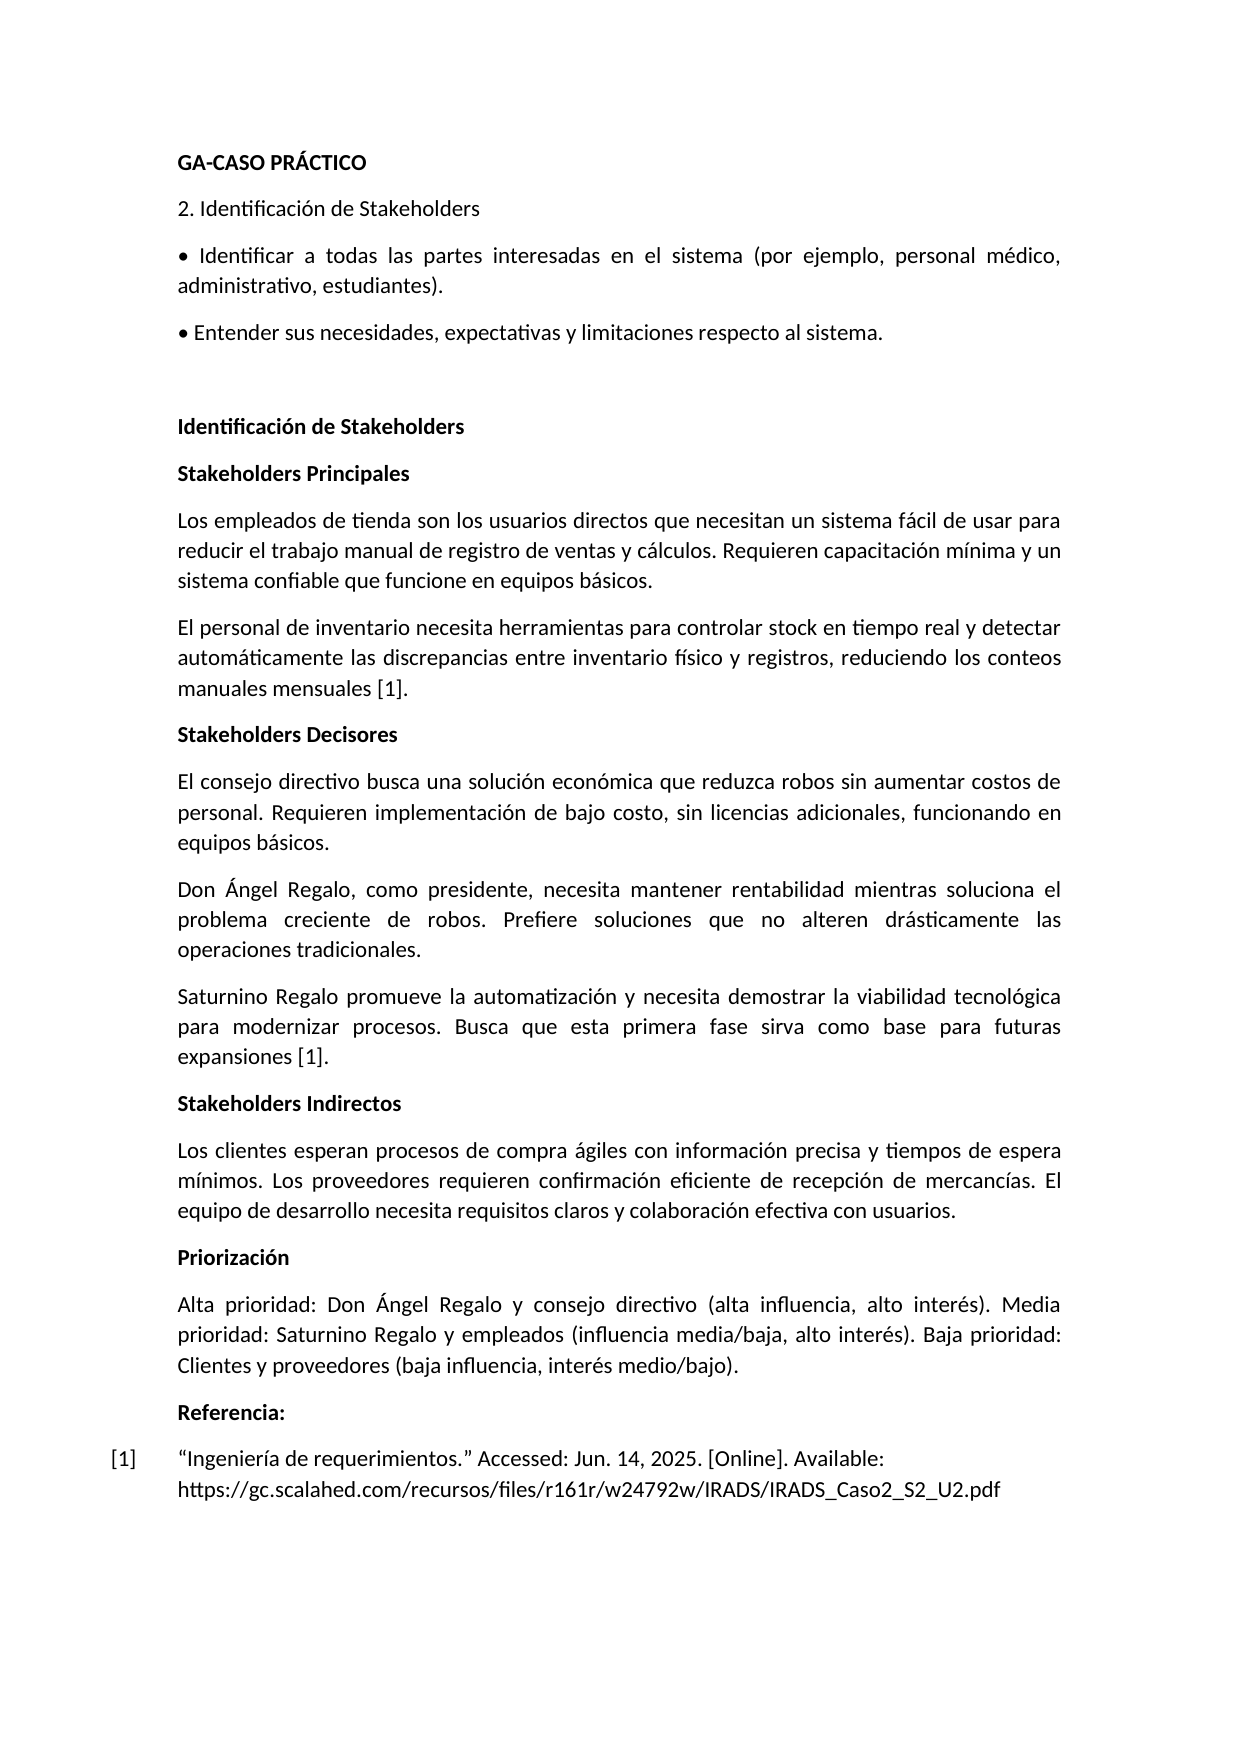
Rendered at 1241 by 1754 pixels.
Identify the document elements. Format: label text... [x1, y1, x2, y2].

text Saturnino Regalo promueve la automatización y necesita demostrar la viabilidad tecnológica para modernizar procesos. Busca que esta primera fase sirva como base para futuras expansiones . [177, 982, 1063, 1070]
text Stakeholders Decisores [177, 721, 1063, 748]
text Don Ángel Regalo, como presidente, necesita mantener rentabilidad mientras soluciona el problema creciente de robos. Prefiere soluciones que no alteren drásticamente las operaciones tradicionales. [177, 875, 1063, 963]
text 2. Identificación de Stakeholders [177, 194, 1063, 222]
text Los empleados de tienda son los usuarios directos que necesitan un sistema fácil de usar para reducir el trabajo manual de registro de ventas y cálculos. Requieren capacitación mínima y un sistema confiable que funcione en equipos básicos. [177, 506, 1063, 594]
text • Entender sus necesidades, expectativas y limitaciones respecto al sistema. [177, 318, 1063, 346]
text Alta prioridad: Don Ángel Regalo y consejo directivo (alta influencia, alto interés). Media prioridad: Saturnino Regalo y empleados (influencia media/baja, alto interés). Baja prioridad: Clientes y proveedores (baja influencia, interés medio/bajo). [177, 1290, 1063, 1379]
text Identificación de Stakeholders [177, 412, 1063, 440]
text Stakeholders Indirectos [177, 1089, 1063, 1117]
text Priorización [177, 1243, 1063, 1271]
text El personal de inventario necesita herramientas para controlar stock en tiempo real y detectar automáticamente las discrepancias entre inventario físico y registros, reduciendo los conteos manuales mensuales . [177, 613, 1063, 702]
text Referencia: [177, 1398, 1063, 1426]
text El consejo directivo busca una solución económica que reduzca robos sin aumentar costos de personal. Requieren implementación de bajo costo, sin licencias adicionales, funcionando en equipos básicos. [177, 767, 1063, 856]
text GA-CASO PRÁCTICO [177, 148, 1063, 176]
text Stakeholders Principales [177, 459, 1063, 487]
text • Identificar a todas las partes interesadas en el sistema (por ejemplo, personal médico, administrativo, estudiantes). [177, 241, 1063, 299]
text Los clientes esperan procesos de compra ágiles con información precisa y tiempos de espera mínimos. Los proveedores requieren confirmación eficiente de recepción de mercancías. El equipo de desarrollo necesita requisitos claros y colaboración efectiva con usuarios. [177, 1136, 1063, 1224]
